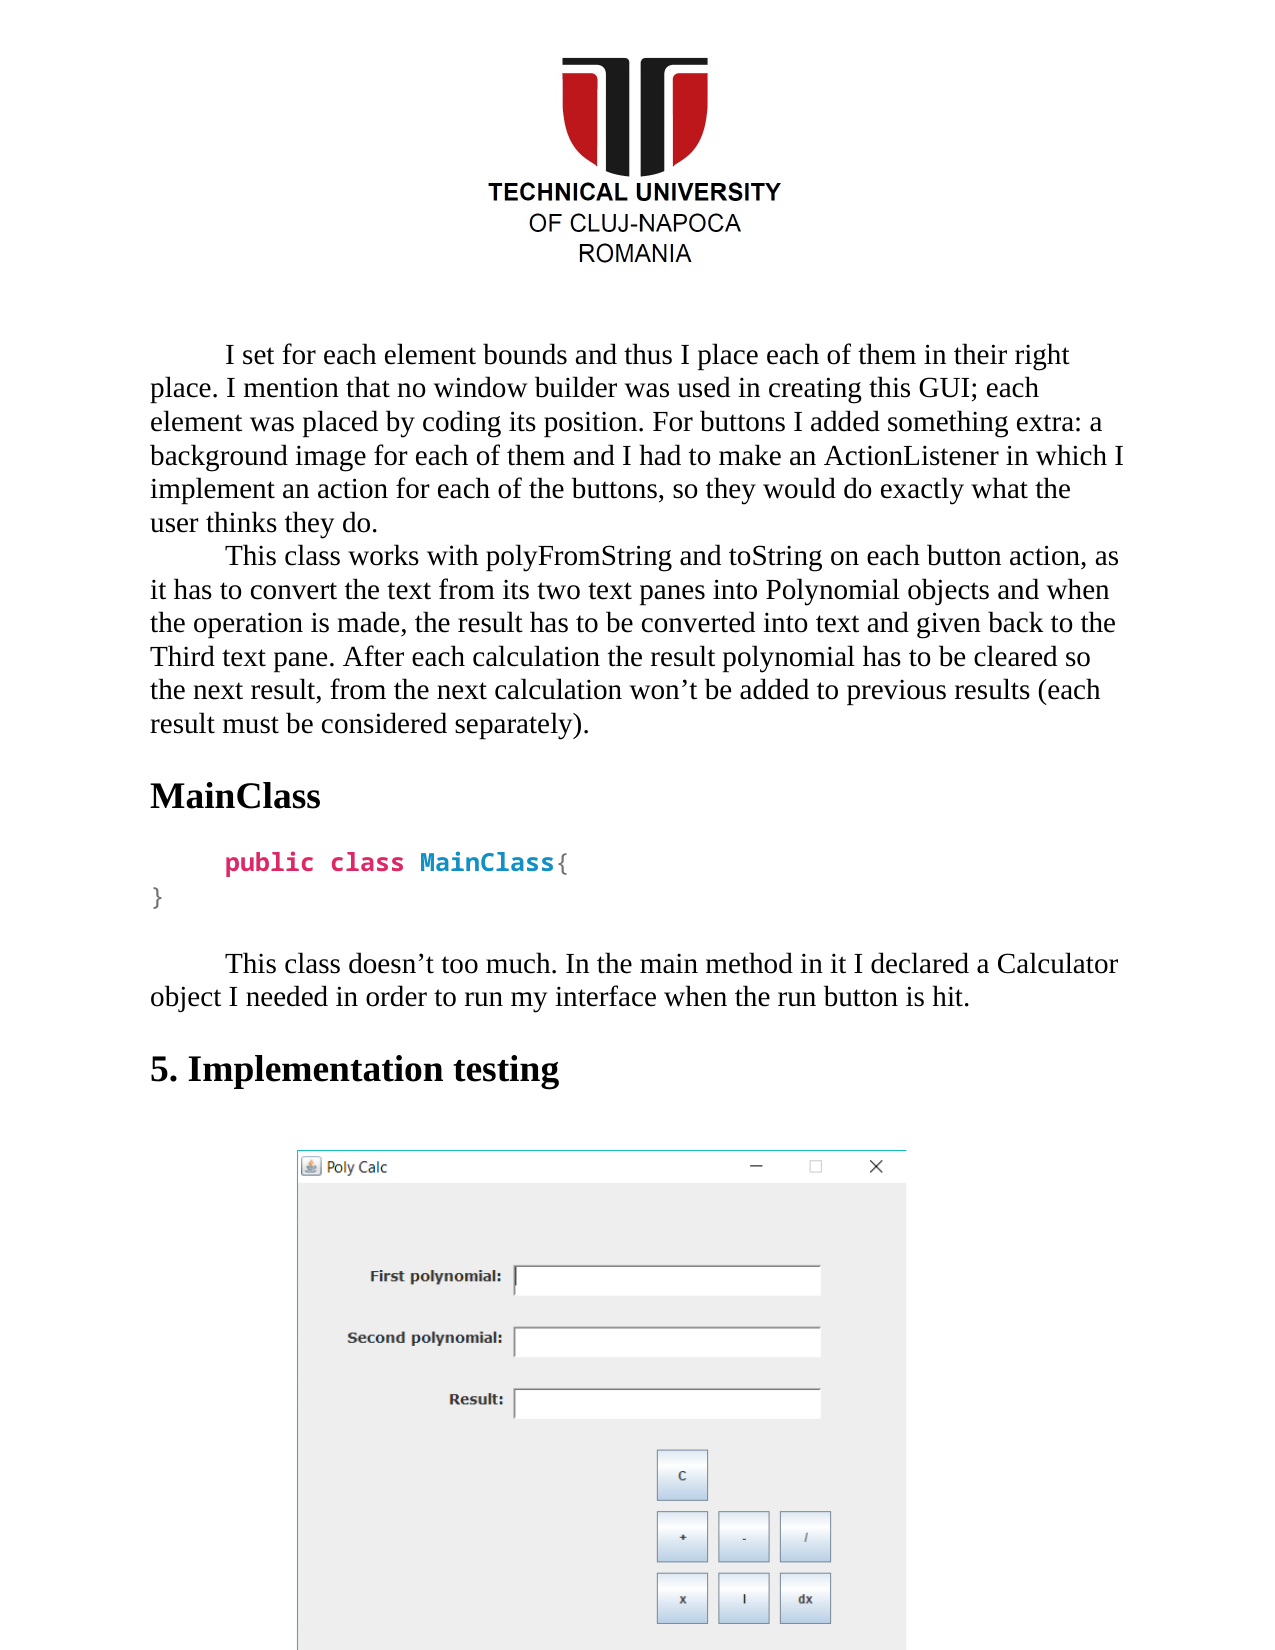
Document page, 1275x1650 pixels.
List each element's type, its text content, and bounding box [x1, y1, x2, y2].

picture [474, 33, 806, 297]
text 5. Implementation testing [150, 1047, 1125, 1090]
text I set for each element bounds and thus I place each of them in their right place. I mention that no window builder was used in creating this GUI; each element was placed by coding its position. For buttons I added something extra: a background image for each of them and I had to make an ActionListener in which I implement an action for each of the buttons, so they would do exactly what the user thinks they do. [150, 337, 1125, 538]
text } [150, 878, 1125, 912]
picture [296, 1150, 907, 1650]
text MainClass [150, 773, 1125, 816]
text Third text pane. After each calculation the result polynomial has to be cleared so the next result, from the next calculation won’t be added to previous results (each result must be considered separately). [150, 639, 1125, 739]
text public class MainClass{ [150, 844, 1125, 878]
text This class works with polyFromString and toString on each button action, as it has to convert the text from its two text panes into Polynomial objects and when the operation is made, the result has to be converted into text and given back to the [150, 538, 1125, 639]
text This class doesn’t too much. In the main method in it I declared a Calculator object I needed in order to run my interface when the run button is hit. [150, 946, 1125, 1013]
